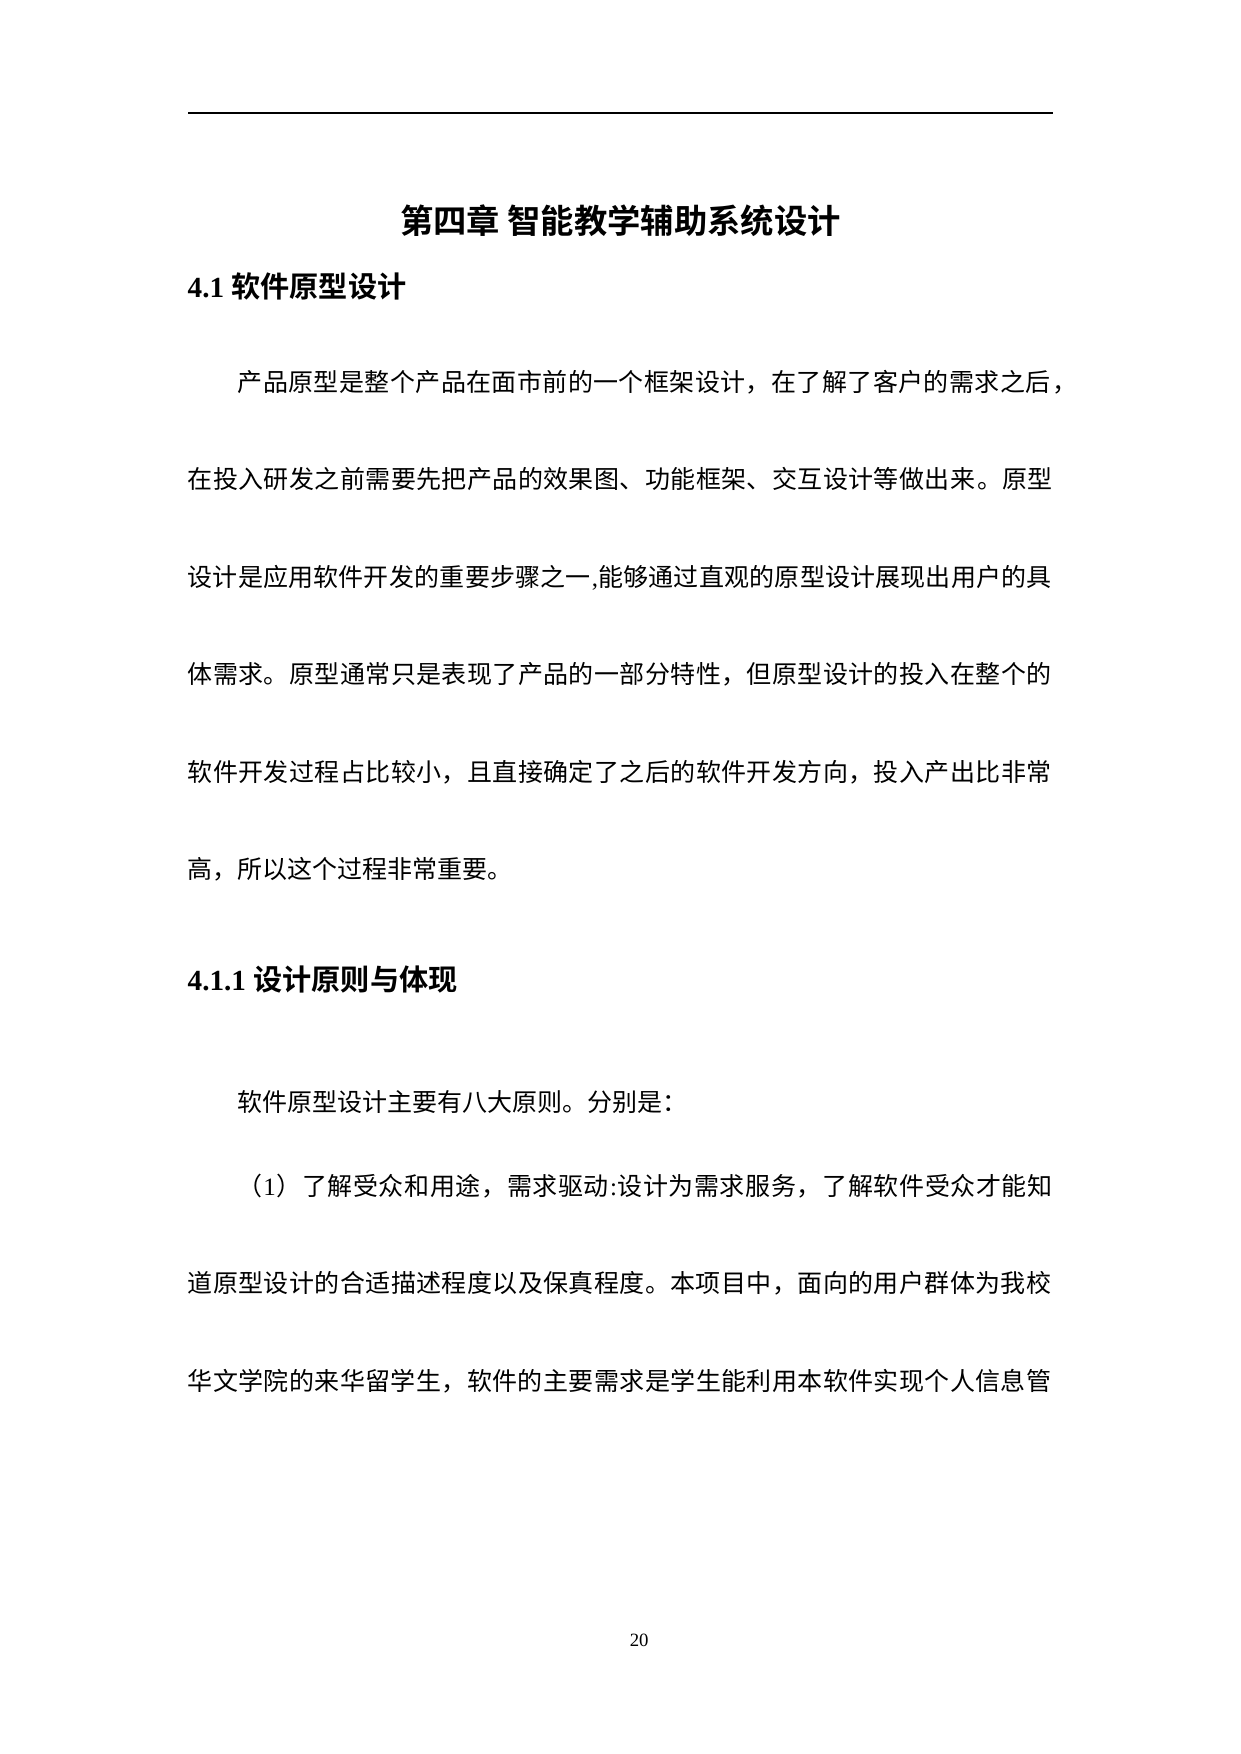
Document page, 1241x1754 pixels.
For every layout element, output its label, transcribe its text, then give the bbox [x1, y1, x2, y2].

subtitle 第四章 智能教学辅助系统设计 [187, 187, 1053, 252]
subtitle 4.1.1 设计原则与体现 [187, 946, 1053, 1011]
subtitle 4.1 软件原型设计 [187, 252, 1053, 317]
text 产品原型是整个产品在面市前的一个框架设计，在了解了客户的需求之后，在投入研发之前需要先把产品的效果图、功能框架、交互设计等做出来[8]。原型设计是应用软件开发的重要步骤之一,能够通过直观的原型设计展现出用户的具体需求。原型通常只是表现了产品的一部分特性，但原型设计的投入在整个的软件开发过程占比较小，且直接确定了之后的软件开发方向，投入产出比非常高，所以这个过程非常重要。 [187, 348, 1053, 900]
text 软件原型设计主要有八大原则。分别是： [187, 1068, 1053, 1133]
